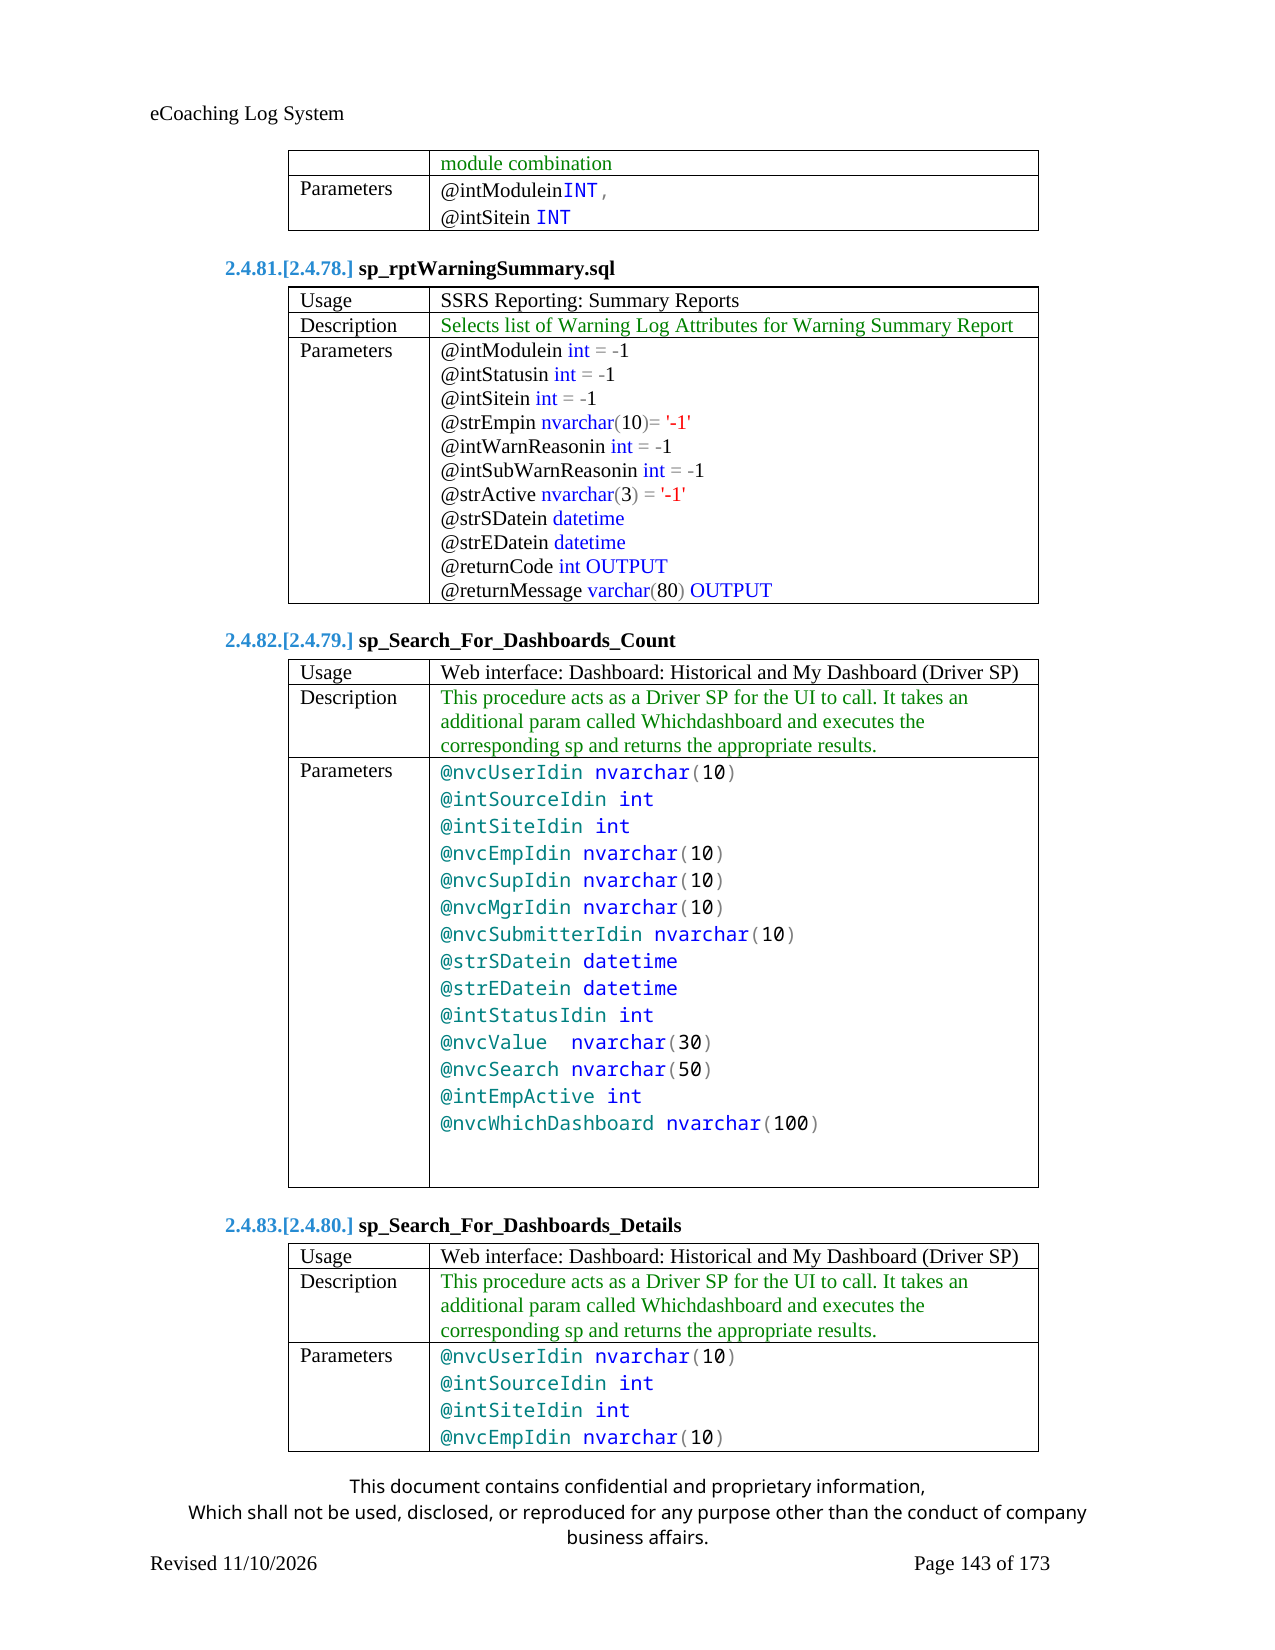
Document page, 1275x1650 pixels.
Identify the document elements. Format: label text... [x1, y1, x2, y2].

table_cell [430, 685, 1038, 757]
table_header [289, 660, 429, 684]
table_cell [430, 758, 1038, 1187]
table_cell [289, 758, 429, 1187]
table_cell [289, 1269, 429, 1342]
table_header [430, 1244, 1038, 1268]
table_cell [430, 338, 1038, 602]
list sp_rptWarningSummary.sql [225, 256, 1125, 280]
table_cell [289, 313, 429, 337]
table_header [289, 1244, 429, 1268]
list sp_Search_For_Dashboards_Details [225, 1213, 1125, 1237]
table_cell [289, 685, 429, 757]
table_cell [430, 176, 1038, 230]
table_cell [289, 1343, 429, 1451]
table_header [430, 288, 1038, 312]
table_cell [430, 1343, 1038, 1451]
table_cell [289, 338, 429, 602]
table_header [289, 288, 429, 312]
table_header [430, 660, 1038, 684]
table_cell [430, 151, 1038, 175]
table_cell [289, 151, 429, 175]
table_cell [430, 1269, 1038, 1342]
list sp_Search_For_Dashboards_Count [225, 628, 1125, 652]
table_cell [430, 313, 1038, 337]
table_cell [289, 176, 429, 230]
